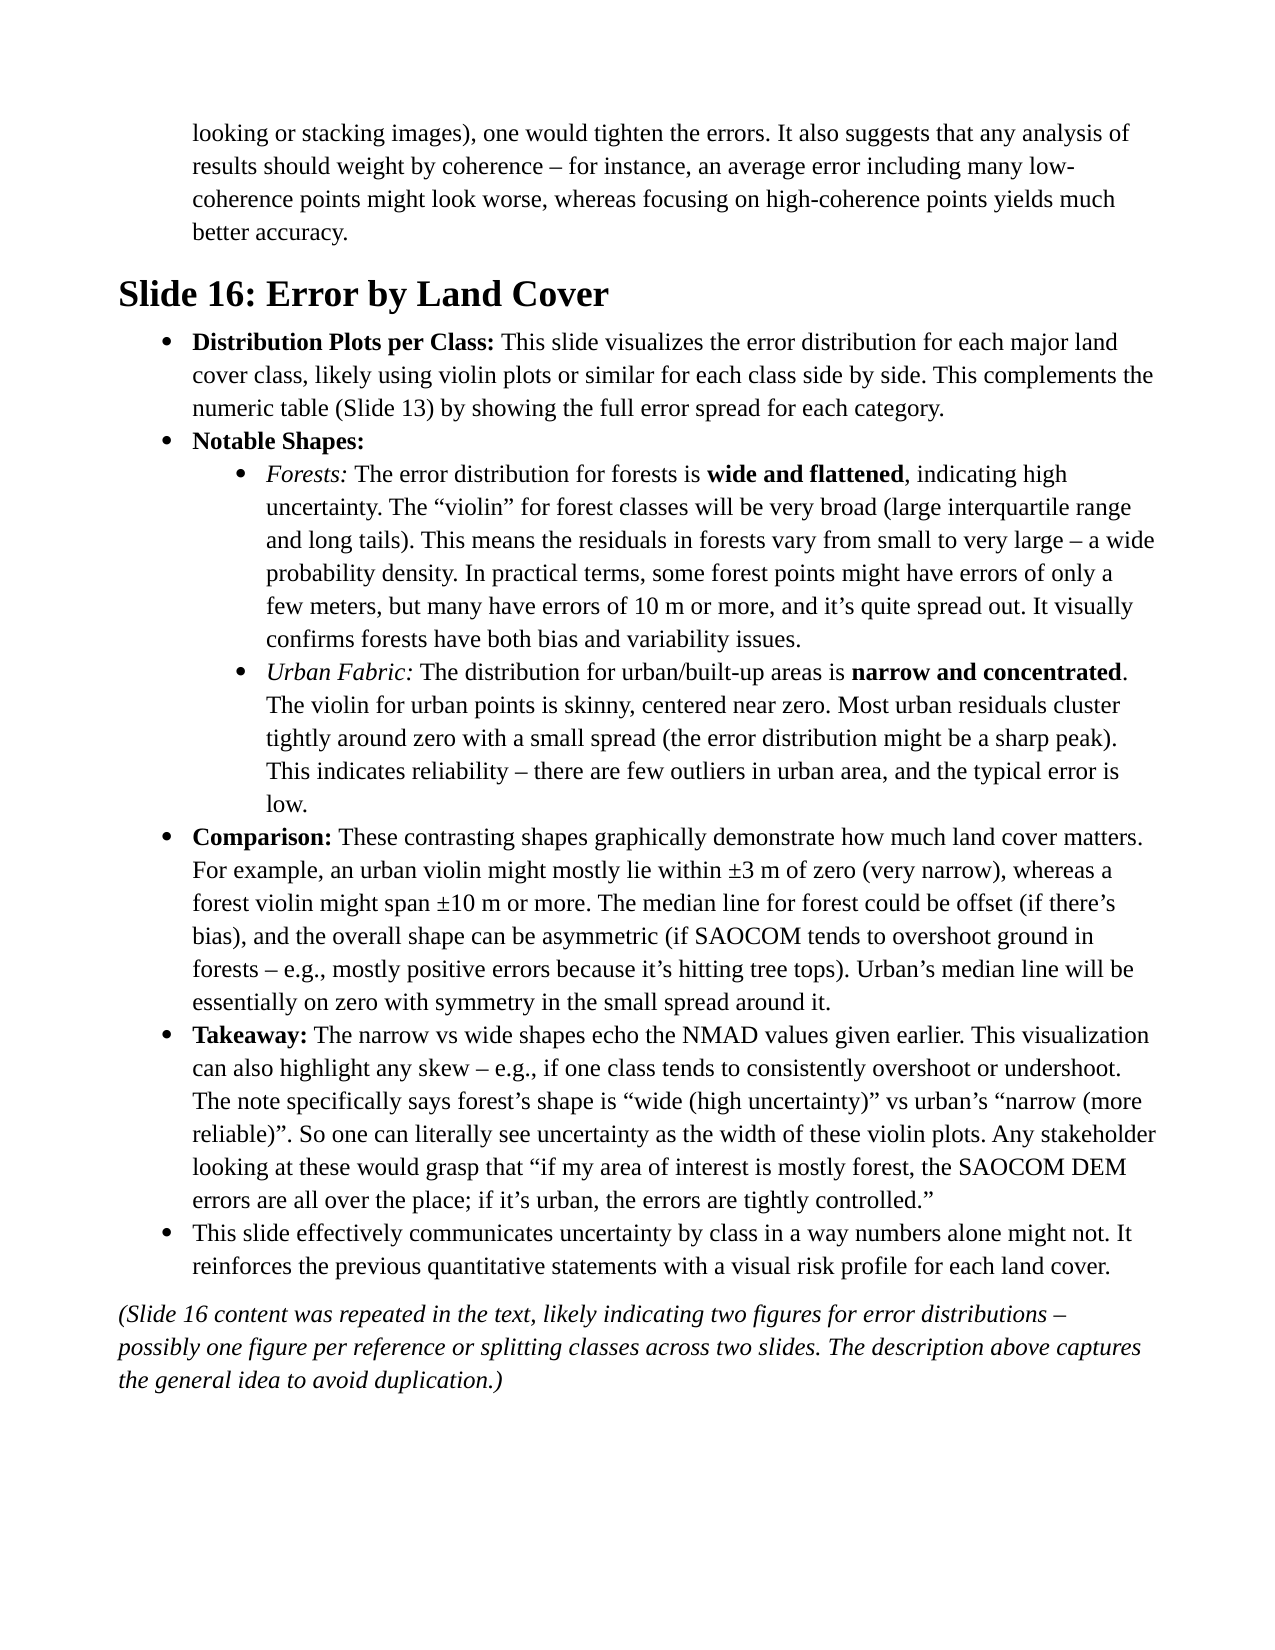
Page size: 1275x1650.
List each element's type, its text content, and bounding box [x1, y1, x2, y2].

list Notable Shapes: [162, 426, 1157, 454]
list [162, 118, 1157, 246]
text (Slide 16 content was repeated in the text, likely indicating two figures for error distributions – possibly one figure per reference or splitting classes across two slides. The description above captures the general idea to avoid duplication.) [118, 1299, 1157, 1394]
list Urban Fabric: The distribution for urban/built-up areas is narrow and concentrated. The violin for urban points is skinny, centered near zero. Most urban residuals cluster tightly around zero with a small spread (the error distribution might be a sharp peak). This indicates reliability – there are few outliers in urban area, and the typical error is low. [236, 657, 1157, 818]
subtitle Slide 16: Error by Land Cover [118, 271, 1157, 314]
list Comparison: These contrasting shapes graphically demonstrate how much land cover matters. For example, an urban violin might mostly lie within ±3 m of zero (very narrow), whereas a forest violin might span ±10 m or more. The median line for forest could be offset (if there’s bias), and the overall shape can be asymmetric (if SAOCOM tends to overshoot ground in forests – e.g., mostly positive errors because it’s hitting tree tops). Urban’s median line will be essentially on zero with symmetry in the small spread around it. [162, 822, 1157, 1016]
list Forests: The error distribution for forests is wide and flattened, indicating high uncertainty. The “violin” for forest classes will be very broad (large interquartile range and long tails). This means the residuals in forests vary from small to very large – a wide probability density. In practical terms, some forest points might have errors of only a few meters, but many have errors of 10 m or more, and it’s quite spread out. It visually confirms forests have both bias and variability issues. [236, 459, 1157, 653]
list Takeaway: The narrow vs wide shapes echo the NMAD values given earlier. This visualization can also highlight any skew – e.g., if one class tends to consistently overshoot or undershoot. The note specifically says forest’s shape is “wide (high uncertainty)” vs urban’s “narrow (more reliable)”. So one can literally see uncertainty as the width of these violin plots. Any stakeholder looking at these would grasp that “if my area of interest is mostly forest, the SAOCOM DEM errors are all over the place; if it’s urban, the errors are tightly controlled.” [162, 1020, 1157, 1214]
list This slide effectively communicates uncertainty by class in a way numbers alone might not. It reinforces the previous quantitative statements with a visual risk profile for each land cover. [162, 1218, 1157, 1280]
list Distribution Plots per Class: This slide visualizes the error distribution for each major land cover class, likely using violin plots or similar for each class side by side. This complements the numeric table (Slide 13) by showing the full error spread for each category. [162, 327, 1157, 421]
